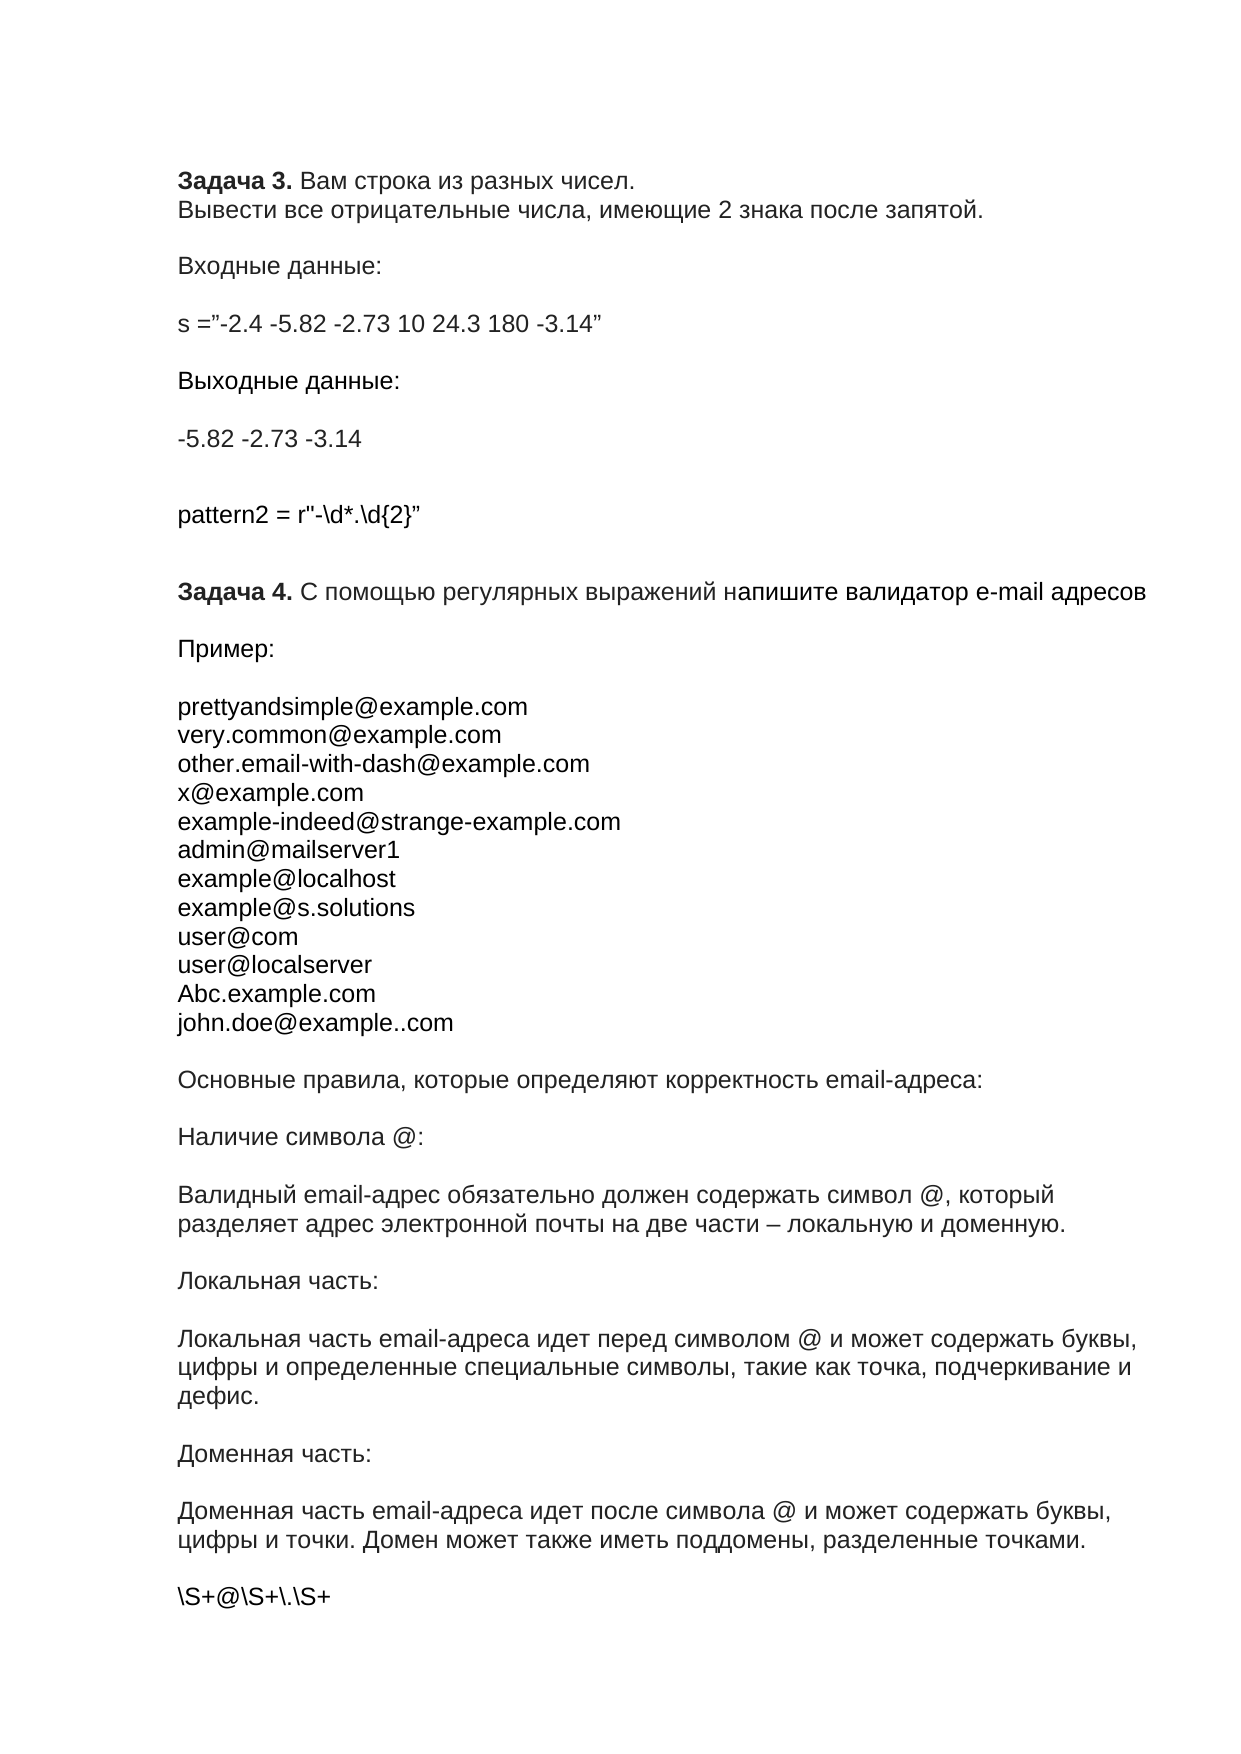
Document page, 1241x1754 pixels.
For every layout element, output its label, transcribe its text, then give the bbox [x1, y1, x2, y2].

text Вывести все отрицательные числа, имеющие 2 знака после запятой. [177, 194, 1152, 251]
text prettyandsimple@example.com [177, 692, 1152, 721]
text Валидный email-адрес обязательно должен содержать символ @, который разделяет адрес электронной почты на две части – локальную и доменную. [177, 1180, 1152, 1237]
text Пример: [177, 634, 1152, 663]
text john.doe@example..com [177, 1008, 1152, 1037]
text user@localserver [177, 951, 1152, 979]
text Доменная часть email-адреса идет после символа @ и может содержать буквы, цифры и точки. Домен может также иметь поддомены, разделенные точками. [177, 1496, 1152, 1553]
text Локальная часть email-адреса идет перед символом @ и может содержать буквы, цифры и определенные специальные символы, такие как точка, подчеркивание и дефис. [177, 1323, 1152, 1410]
text -5.82 -2.73 -3.14 [177, 424, 1152, 453]
text Локальная часть: [177, 1266, 1152, 1295]
text Задача 4. С помощью регулярных выражений напишите валидатор e-mail адресов [177, 577, 1152, 606]
text Входные данные: [177, 251, 1152, 280]
text Доменная часть: [177, 1438, 1152, 1467]
text Основные правила, которые определяют корректность email-адреса: [177, 1065, 1152, 1093]
text example@localhost [177, 864, 1152, 893]
text very.common@example.com [177, 721, 1152, 749]
text \S+@\S+\.\S+ [177, 1582, 1152, 1611]
text admin@mailserver1 [177, 836, 1152, 864]
text Наличие символа @: [177, 1122, 1152, 1151]
text Выходные данные: [177, 366, 1152, 395]
text example-indeed@strange-example.com [177, 807, 1152, 836]
text other.email-with-dash@example.com [177, 749, 1152, 778]
text s =”-2.4 -5.82 -2.73 10 24.3 180 -3.14” [177, 309, 1152, 338]
text Abc.example.com [177, 979, 1152, 1008]
text pattern2 = r"-\d*.\d{2}” [177, 500, 1152, 529]
text Задача 3. Вам строка из разных чисел. [177, 166, 1152, 194]
text example@s.solutions [177, 893, 1152, 922]
text user@com [177, 922, 1152, 951]
text x@example.com [177, 778, 1152, 807]
